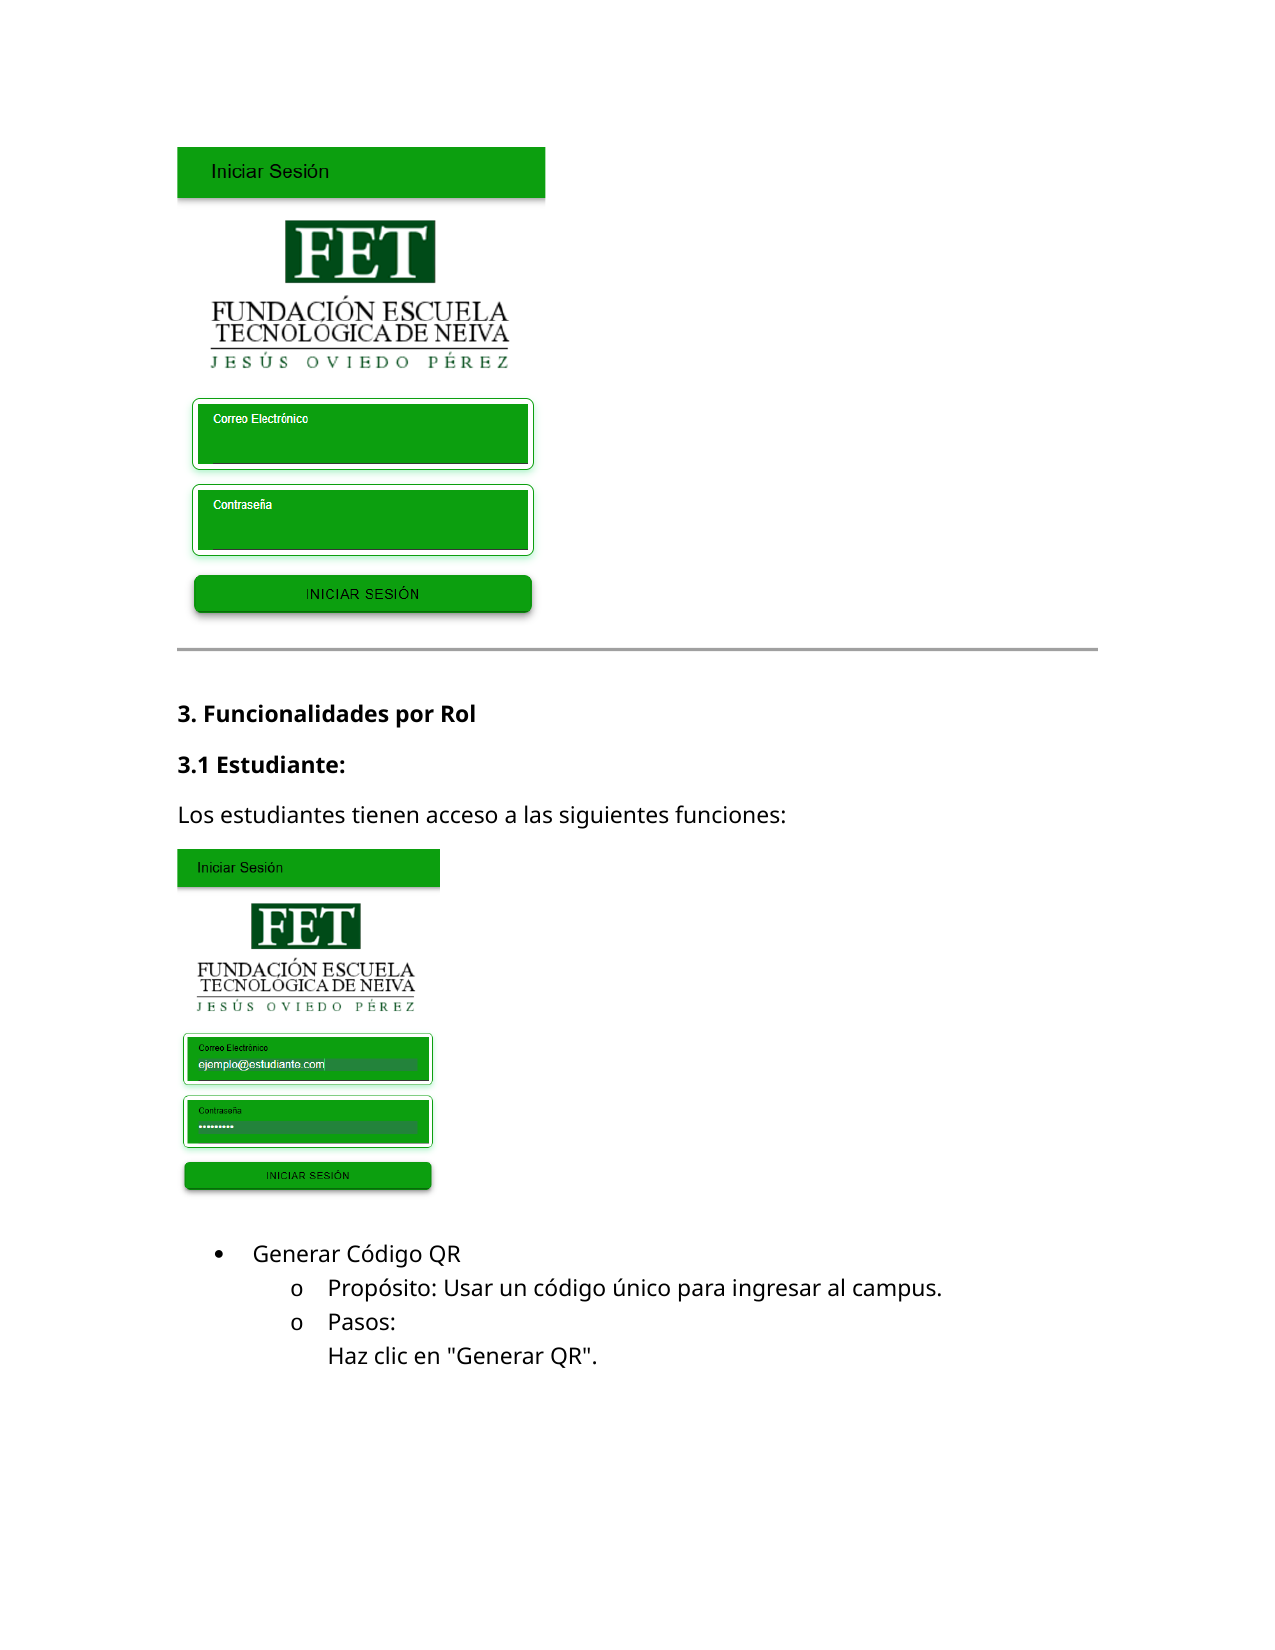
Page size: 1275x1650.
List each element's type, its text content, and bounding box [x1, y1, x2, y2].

list Haz clic en "Generar QR". [327, 1340, 1098, 1371]
picture [177, 147, 546, 629]
text Los estudiantes tienen acceso a las siguientes funciones: [177, 799, 1098, 830]
text 3.1 Estudiante: [177, 749, 1098, 780]
list Pasos: [290, 1306, 1098, 1337]
text 3. Funcionalidades por Rol [177, 698, 1098, 729]
picture [177, 849, 440, 1220]
list Generar Código QR [215, 1238, 1098, 1269]
list Propósito: Usar un código único para ingresar al campus. [290, 1272, 1098, 1303]
